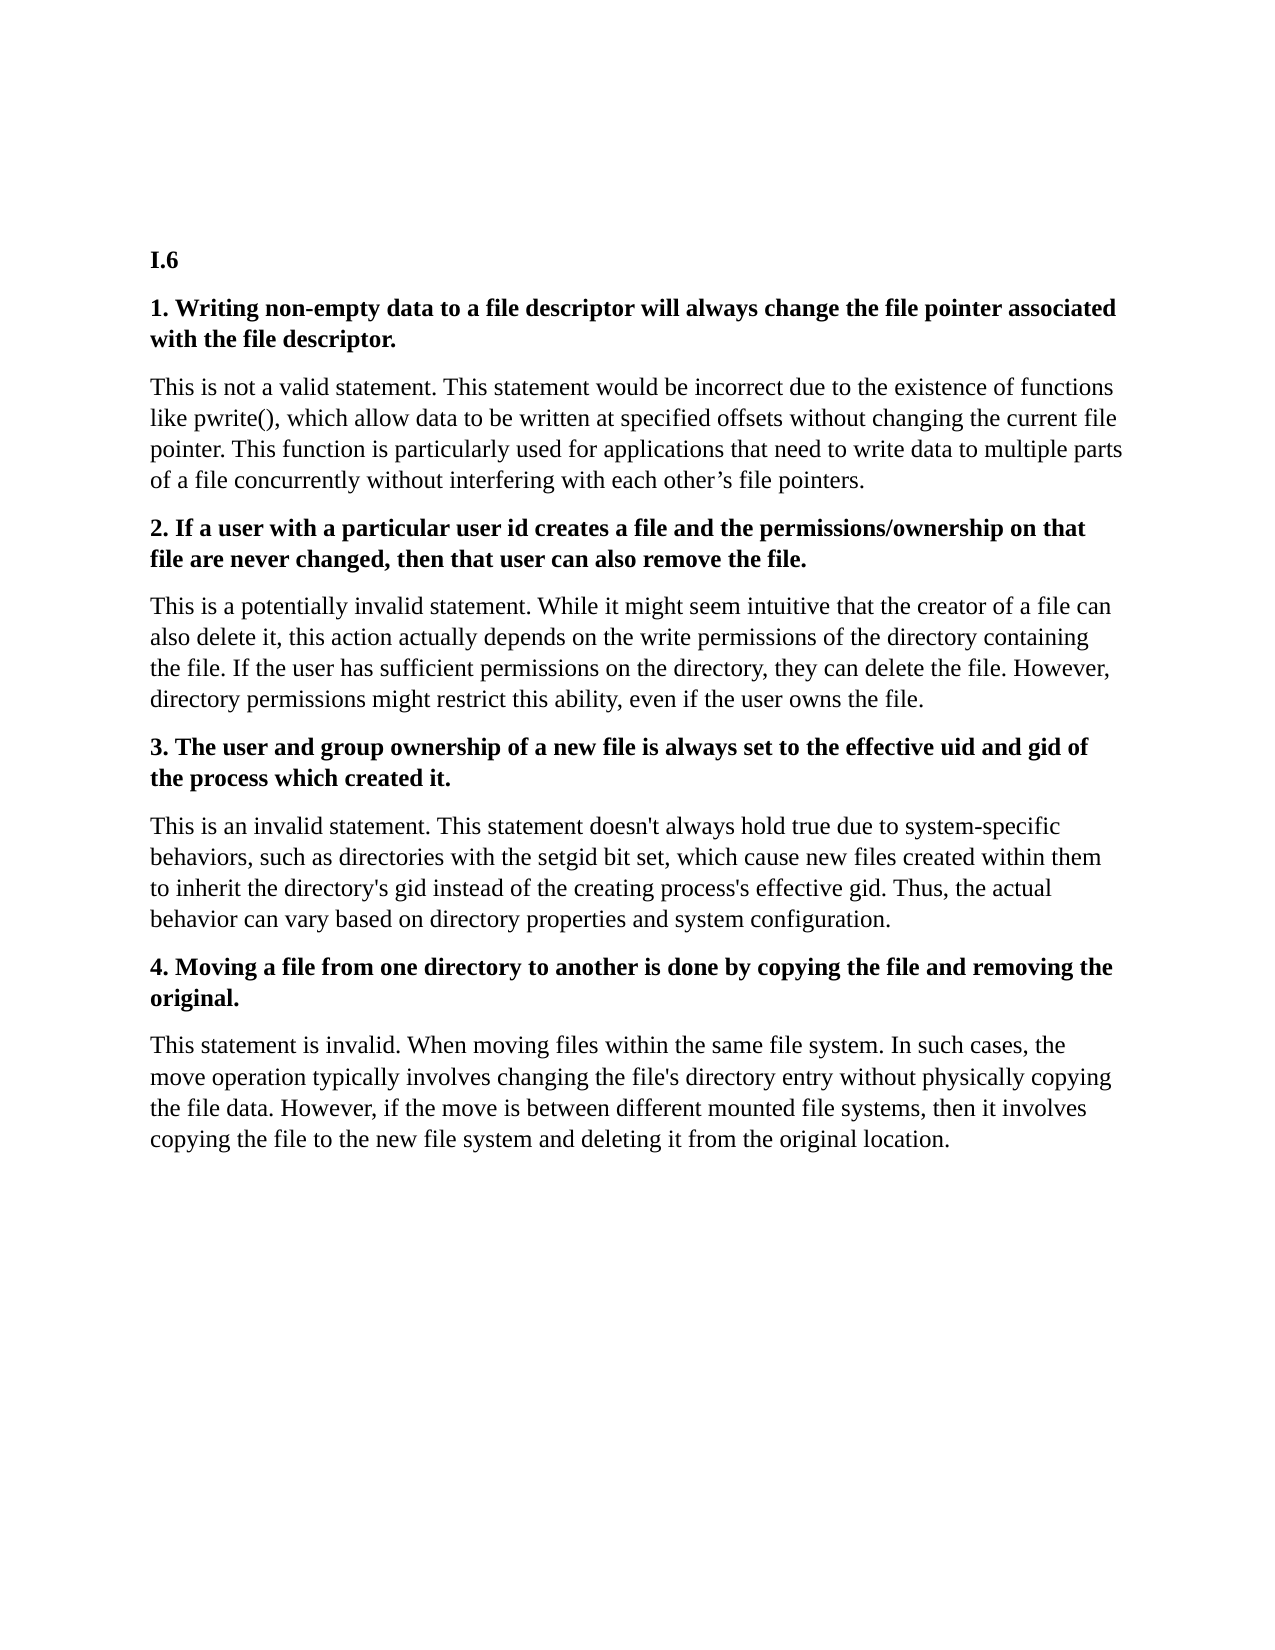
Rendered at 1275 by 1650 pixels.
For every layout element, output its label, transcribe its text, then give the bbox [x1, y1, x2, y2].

text 4. Moving a file from one directory to another is done by copying the file and removing the original. [150, 952, 1125, 1012]
text 3. The user and group ownership of a new file is always set to the effective uid and gid of the process which created it. [150, 732, 1125, 792]
text This is not a valid statement. This statement would be incorrect due to the existence of functions like pwrite(), which allow data to be written at specified offsets without changing the current file pointer. This function is particularly used for applications that need to write data to multiple parts of a file concurrently without interfering with each other’s file pointers. [150, 372, 1125, 494]
text This statement is invalid. When moving files within the same file system. In such cases, the move operation typically involves changing the file's directory entry without physically copying the file data. However, if the move is between different mounted file systems, then it involves copying the file to the new file system and deleting it from the original location. [150, 1031, 1125, 1152]
text I.6 [150, 245, 1125, 274]
text 1. Writing non-empty data to a file descriptor will always change the file pointer associated with the file descriptor. [150, 293, 1125, 353]
text This is an invalid statement. This statement doesn't always hold true due to system-specific behaviors, such as directories with the setgid bit set, which cause new files created within them to inherit the directory's gid instead of the creating process's effective gid. Thus, the actual behavior can vary based on directory properties and system configuration. [150, 811, 1125, 933]
text 2. If a user with a particular user id creates a file and the permissions/ownership on that file are never changed, then that user can also remove the file. [150, 513, 1125, 572]
text This is a potentially invalid statement. While it might seem intuitive that the creator of a file can also delete it, this action actually depends on the write permissions of the directory containing the file. If the user has sufficient permissions on the directory, they can delete the file. However, directory permissions might restrict this ability, even if the user owns the file. [150, 591, 1125, 713]
